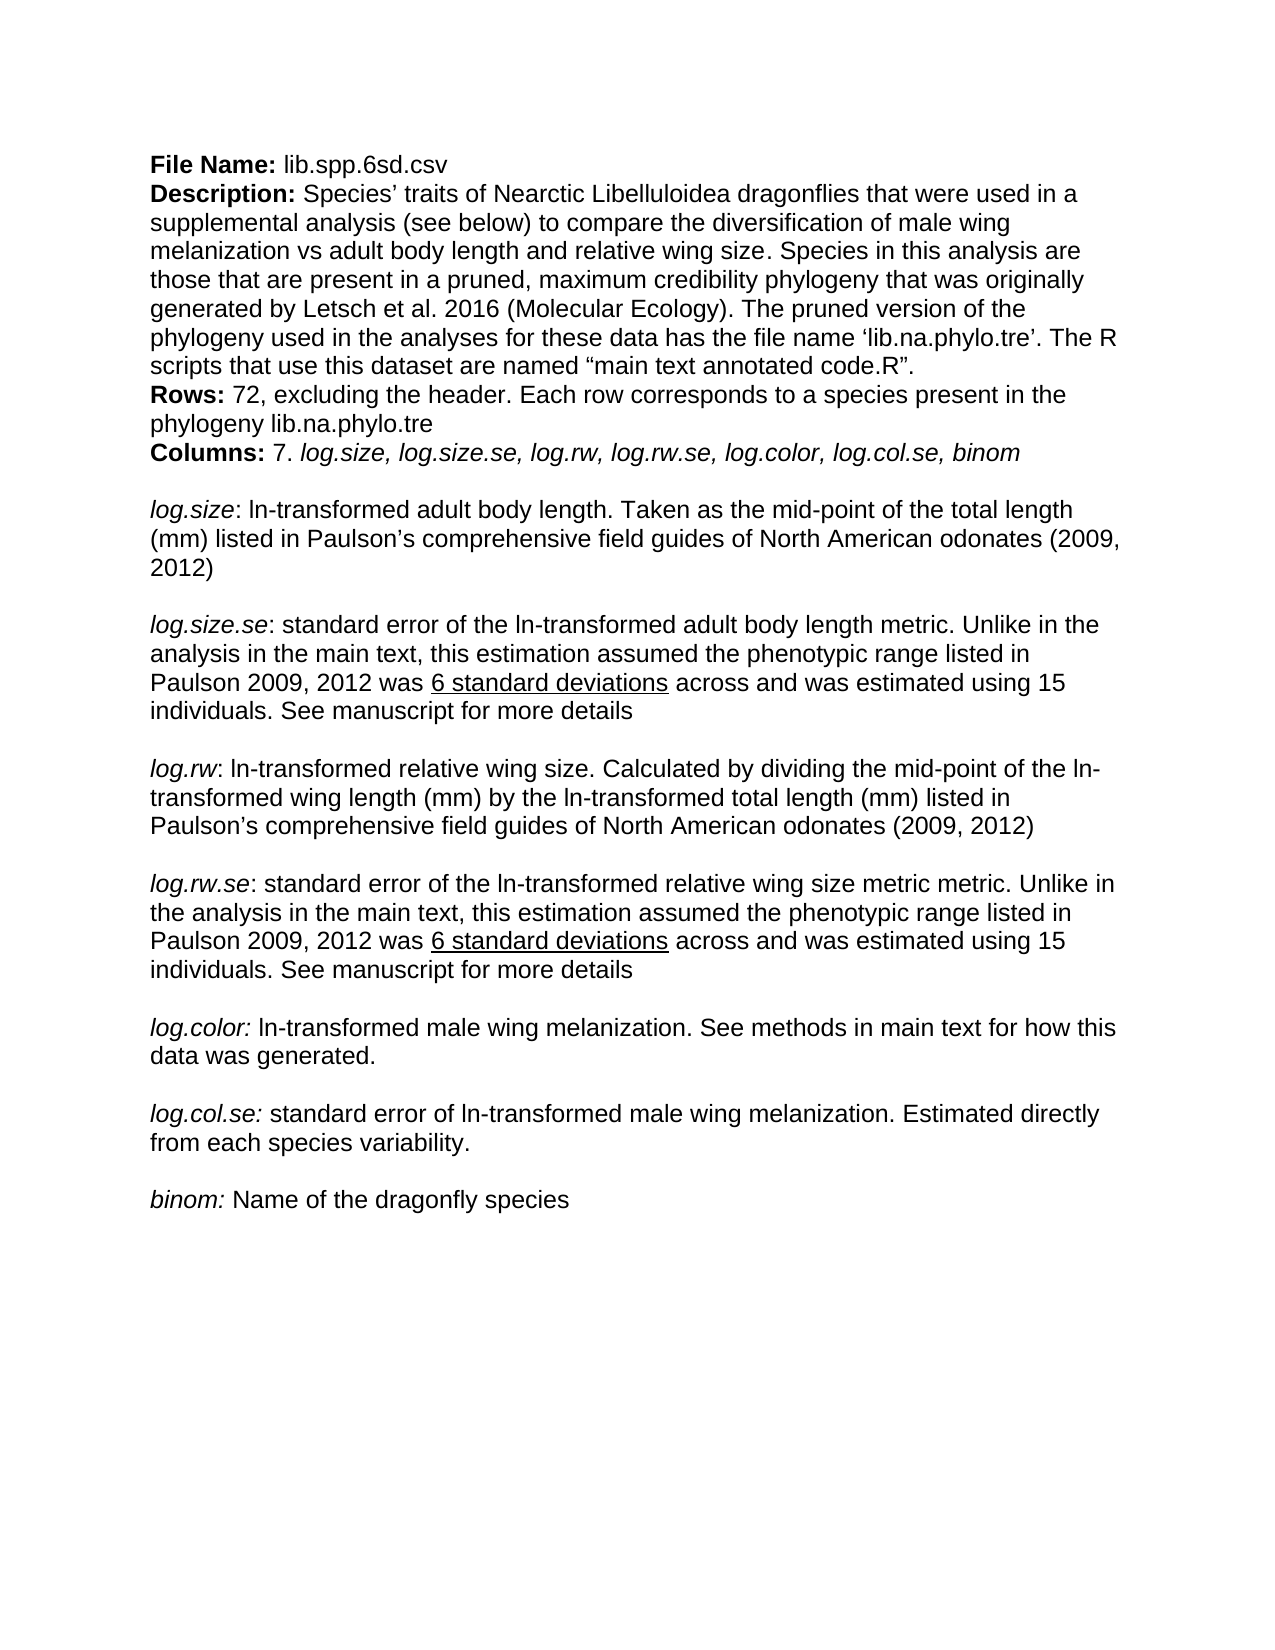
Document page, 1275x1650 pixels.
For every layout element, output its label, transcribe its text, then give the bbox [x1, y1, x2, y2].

text Columns: 7. log.size, log.size.se, log.rw, log.rw.se, log.color, log.col.se, binom [150, 437, 1125, 466]
text File Name: lib.spp.6sd.csv [150, 150, 1125, 179]
text log.rw: ln-transformed relative wing size. Calculated by dividing the mid-point of the ln-transformed wing length (mm) by the ln-transformed total length (mm) listed in Paulson’s comprehensive field guides of North American odonates (2009, 2012) [150, 754, 1125, 840]
text log.rw.se: standard error of the ln-transformed relative wing size metric metric. Unlike in the analysis in the main text, this estimation assumed the phenotypic range listed in Paulson 2009, 2012 was 6 standard deviations across and was estimated using 15 individuals. See manuscript for more details [150, 869, 1125, 984]
text Rows: 72, excluding the header. Each row corresponds to a species present in the phylogeny lib.na.phylo.tre [150, 380, 1125, 437]
text binom: Name of the dragonfly species [150, 1185, 1125, 1214]
text log.size: ln-transformed adult body length. Taken as the mid-point of the total length (mm) listed in Paulson’s comprehensive field guides of North American odonates (2009, 2012) [150, 495, 1125, 581]
text log.col.se: standard error of ln-transformed male wing melanization. Estimated directly from each species variability. [150, 1099, 1125, 1156]
text log.color: ln-transformed male wing melanization. See methods in main text for how this data was generated. [150, 1012, 1125, 1070]
text log.size.se: standard error of the ln-transformed adult body length metric. Unlike in the analysis in the main text, this estimation assumed the phenotypic range listed in Paulson 2009, 2012 was 6 standard deviations across and was estimated using 15 individuals. See manuscript for more details [150, 610, 1125, 725]
text Description: Species’ traits of Nearctic Libelluloidea dragonflies that were used in a supplemental analysis (see below) to compare the diversification of male wing melanization vs adult body length and relative wing size. Species in this analysis are those that are present in a pruned, maximum credibility phylogeny that was originally generated by Letsch et al. 2016 (Molecular Ecology). The pruned version of the phylogeny used in the analyses for these data has the file name ‘lib.na.phylo.tre’. The R scripts that use this dataset are named “main text annotated code.R”. [150, 179, 1125, 380]
